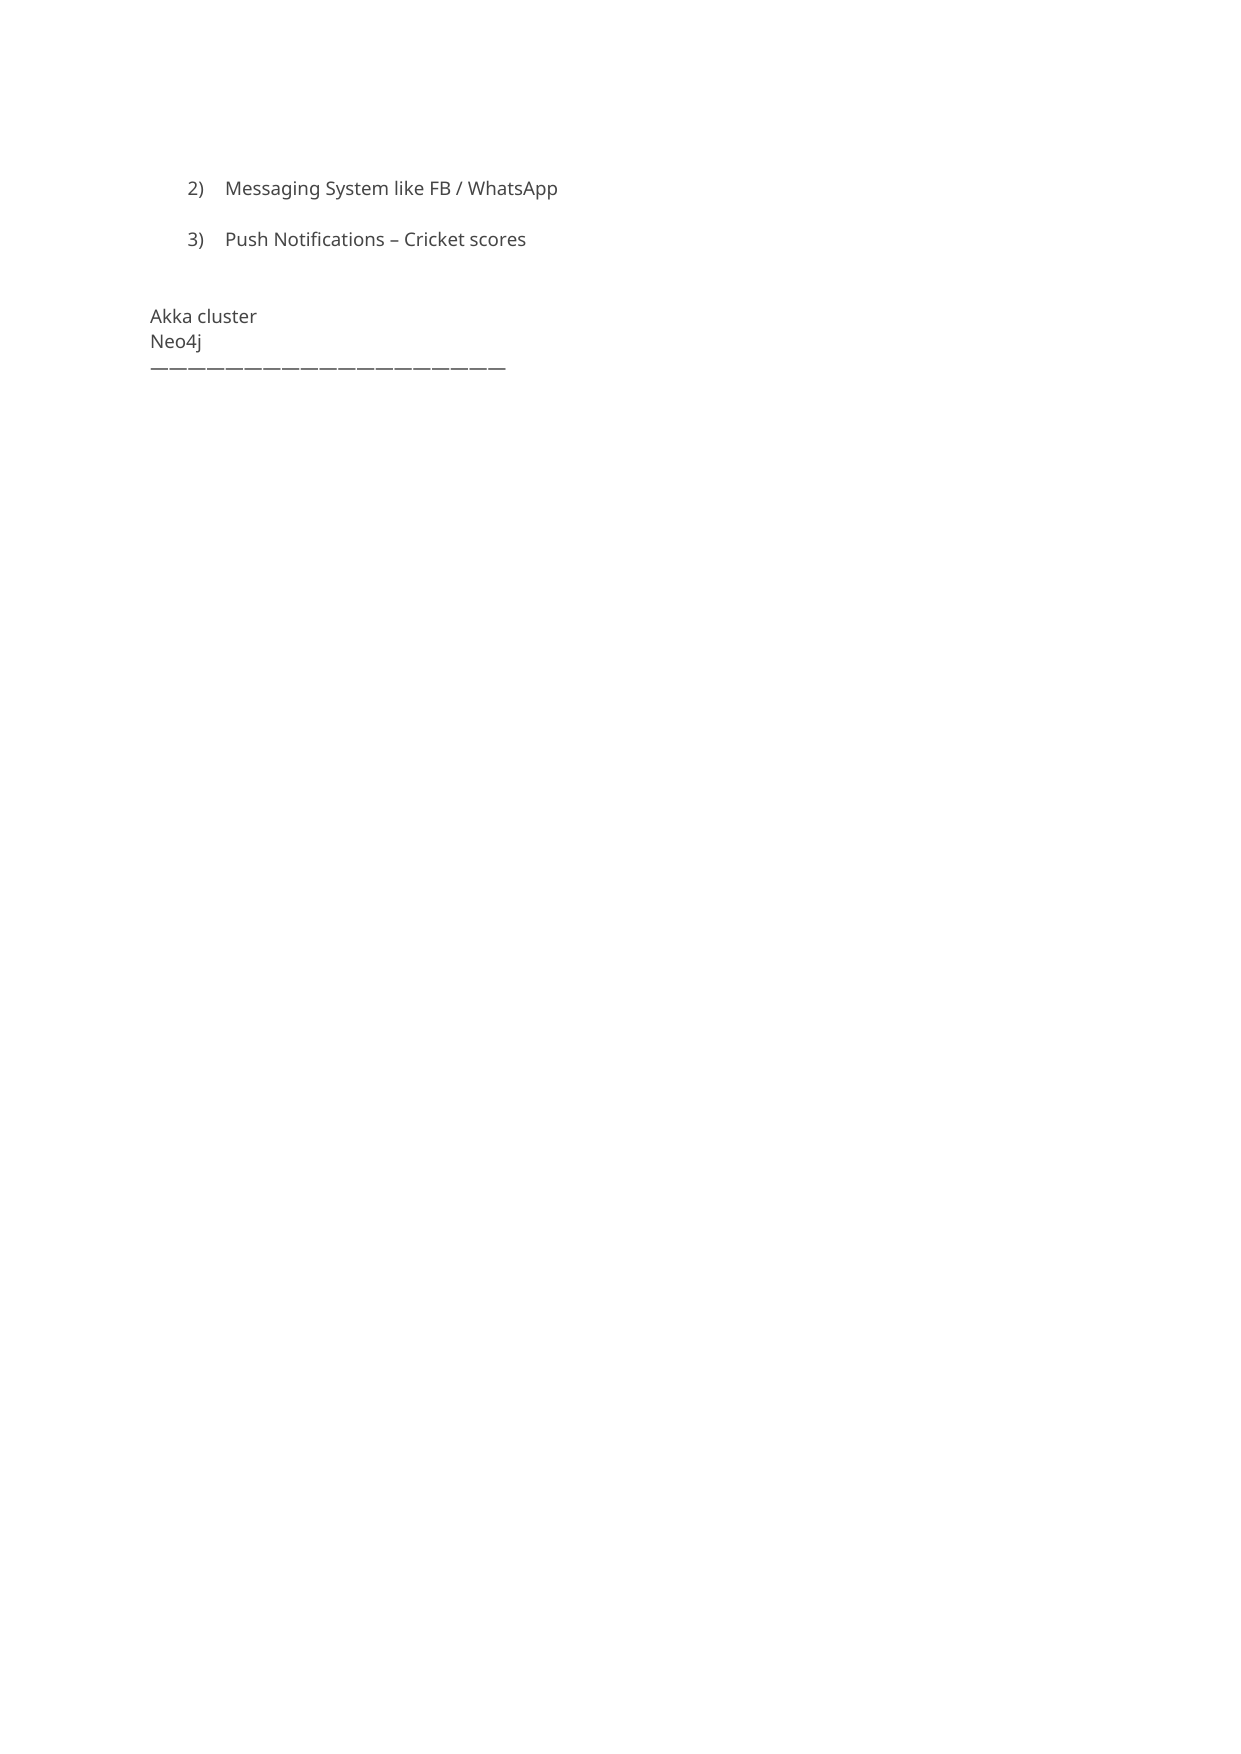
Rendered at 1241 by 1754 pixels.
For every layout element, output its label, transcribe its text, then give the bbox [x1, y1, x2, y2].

text Neo4j [150, 329, 1090, 354]
text ——————————————————— [150, 354, 1090, 380]
list Messaging System like FB / WhatsApp [187, 176, 1090, 201]
text Akka cluster [150, 303, 1090, 329]
list Push Notifications – Cricket scores [187, 227, 1090, 252]
